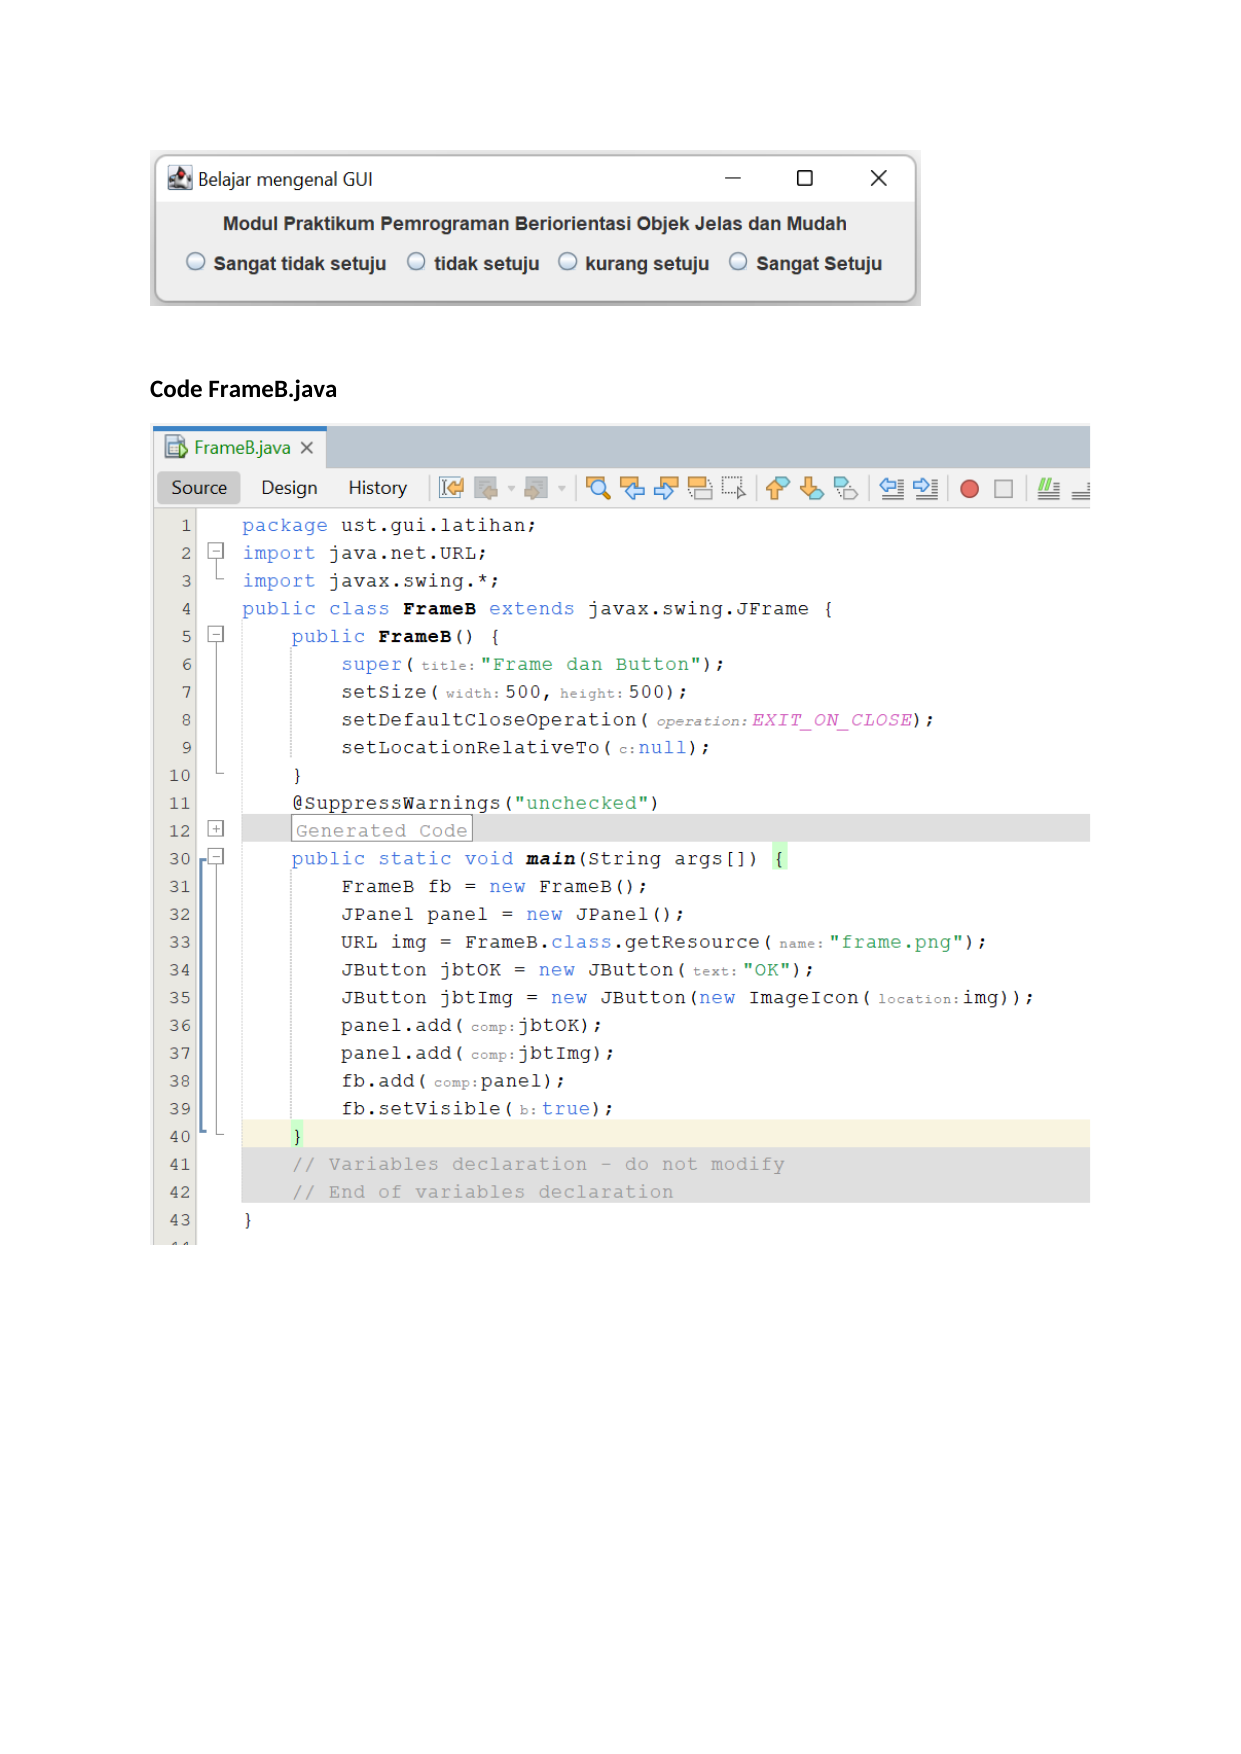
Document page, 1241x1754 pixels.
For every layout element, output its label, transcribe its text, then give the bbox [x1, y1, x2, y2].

picture [150, 423, 1091, 1245]
text Code FrameB.java [150, 374, 1090, 404]
picture [150, 150, 921, 306]
